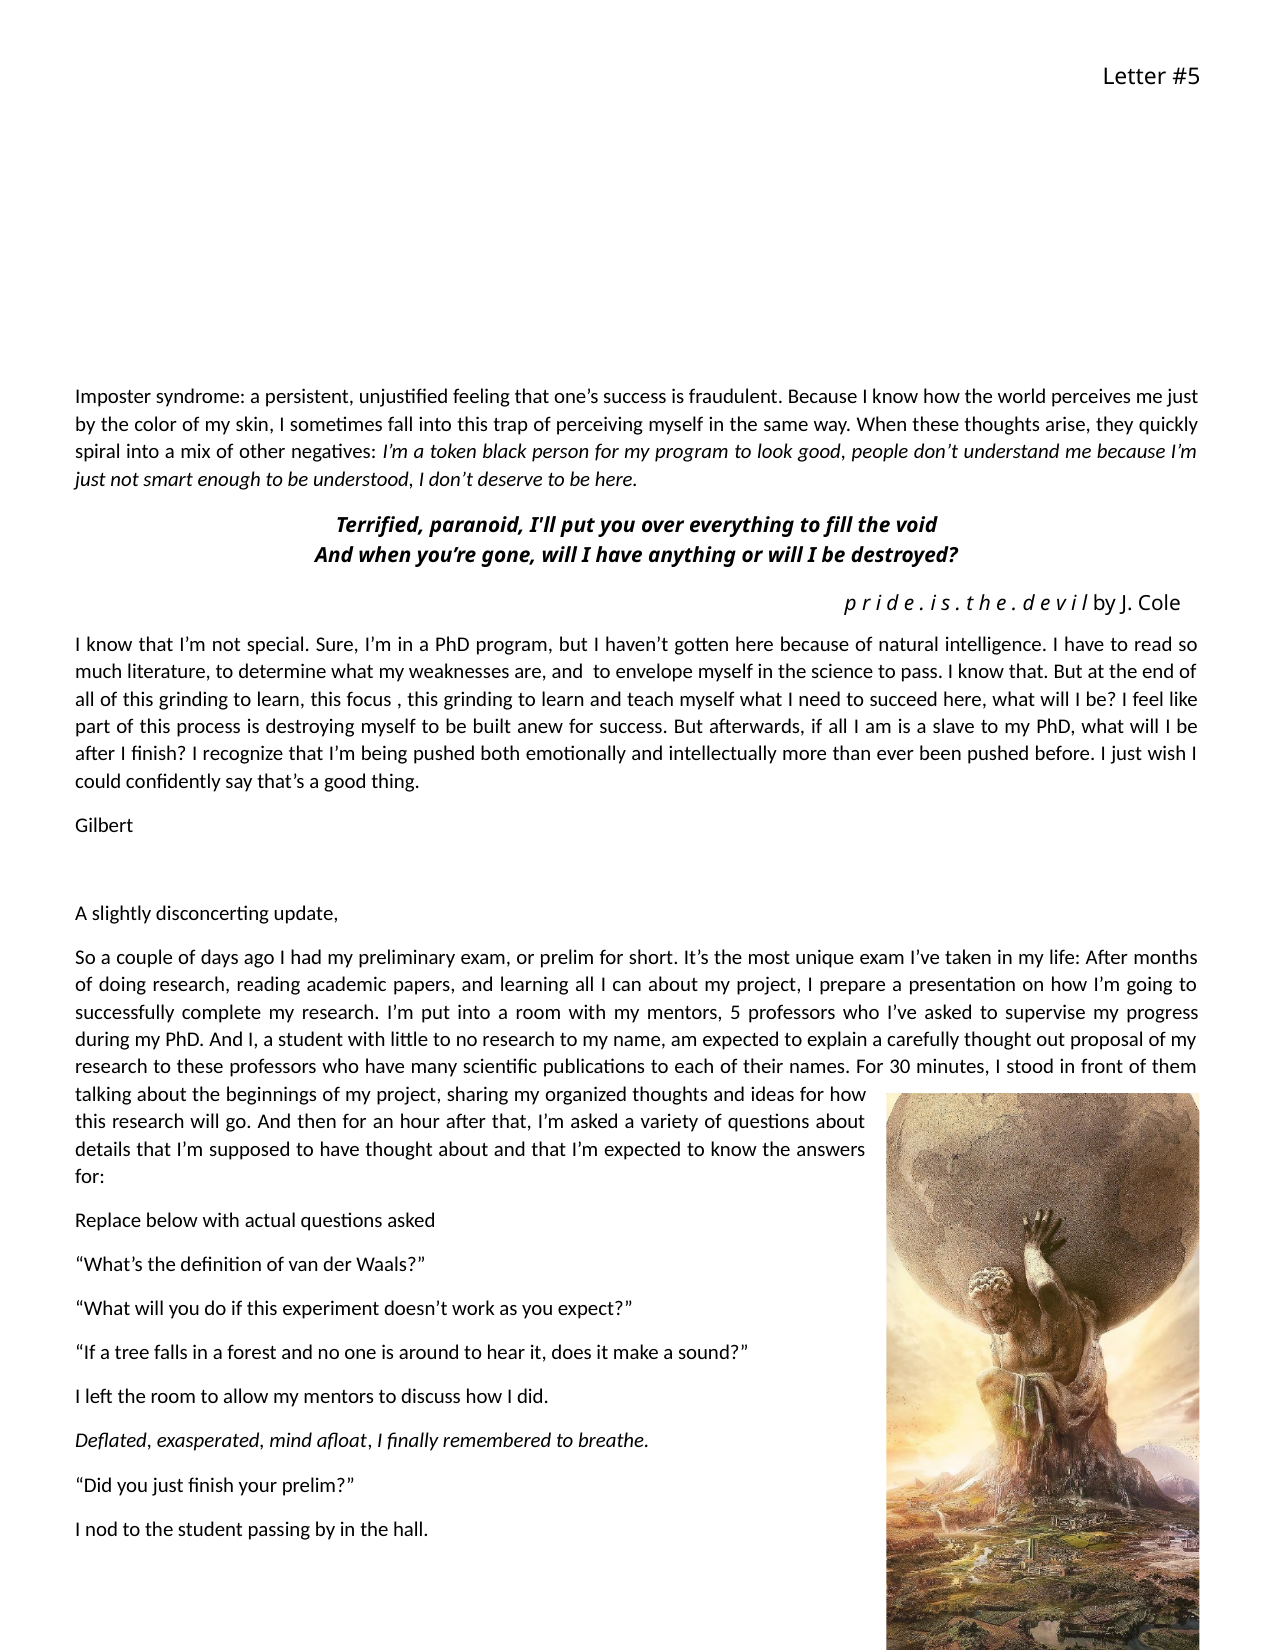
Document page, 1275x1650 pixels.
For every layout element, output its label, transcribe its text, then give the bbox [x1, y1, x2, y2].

text I know that I’m not special. Sure, I’m in a PhD program, but I haven’t gotten here because of natural intelligence. I have to read so much literature, to determine what my weaknesses are, and to envelope myself in the science to pass. I know that. But at the end of all of this grinding to learn, this focus , this grinding to learn and teach myself what I need to succeed here, what will I be? I feel like part of this process is destroying myself to be built anew for success. But afterwards, if all I am is a slave to my PhD, what will I be after I finish? I recognize that I’m being pushed both emotionally and intellectually more than ever been pushed before. I just wish I could confidently say that’s a good thing. [75, 631, 1200, 793]
text Deflated, exasperated, mind afloat, I finally remembered to breathe. [75, 1428, 886, 1453]
text Replace below with actual questions asked [75, 1207, 886, 1233]
text “Did you just finish your prelim?” [75, 1472, 886, 1497]
text I nod to the student passing by in the hall. [75, 1516, 886, 1541]
text Gilbert [75, 812, 1200, 837]
text I left the room to allow my mentors to discuss how I did. [75, 1384, 886, 1409]
text “What’s the definition of van der Waals?” [75, 1251, 886, 1277]
text “If a tree falls in a forest and no one is around to hear it, does it make a sound?” [75, 1339, 886, 1365]
text p r i d e . i s . t h e . d e v i l by J. Cole [750, 588, 1200, 616]
text Terrified, paranoid, I'll put you over everything to fill the void And when you’re gone, will I have anything or will I be destroyed? [75, 510, 1200, 569]
text A slightly disconcerting update, [75, 900, 1200, 926]
text So a couple of days ago I had my preliminary exam, or prelim for short. It’s the most unique exam I’ve taken in my life: After months of doing research, reading academic papers, and learning all I can about my project, I prepare a presentation on how I’m going to successfully complete my research. I’m put into a room with my mentors, 5 professors who I’ve asked to supervise my progress during my PhD. And I, a student with little to no research to my name, am expected to explain a carefully thought out proposal of my research to these professors who have many scientific publications to each of their names. For 30 minutes, I stood in front of them talking about the beginnings of my project, sharing my organized thoughts and ideas for how this research will go. And then for an hour after that, I’m asked a variety of questions about details that I’m supposed to have thought about and that I’m expected to know the answers for: [75, 944, 1200, 1189]
picture [886, 1093, 1200, 1650]
text “What will you do if this experiment doesn’t work as you expect?” [75, 1296, 886, 1321]
